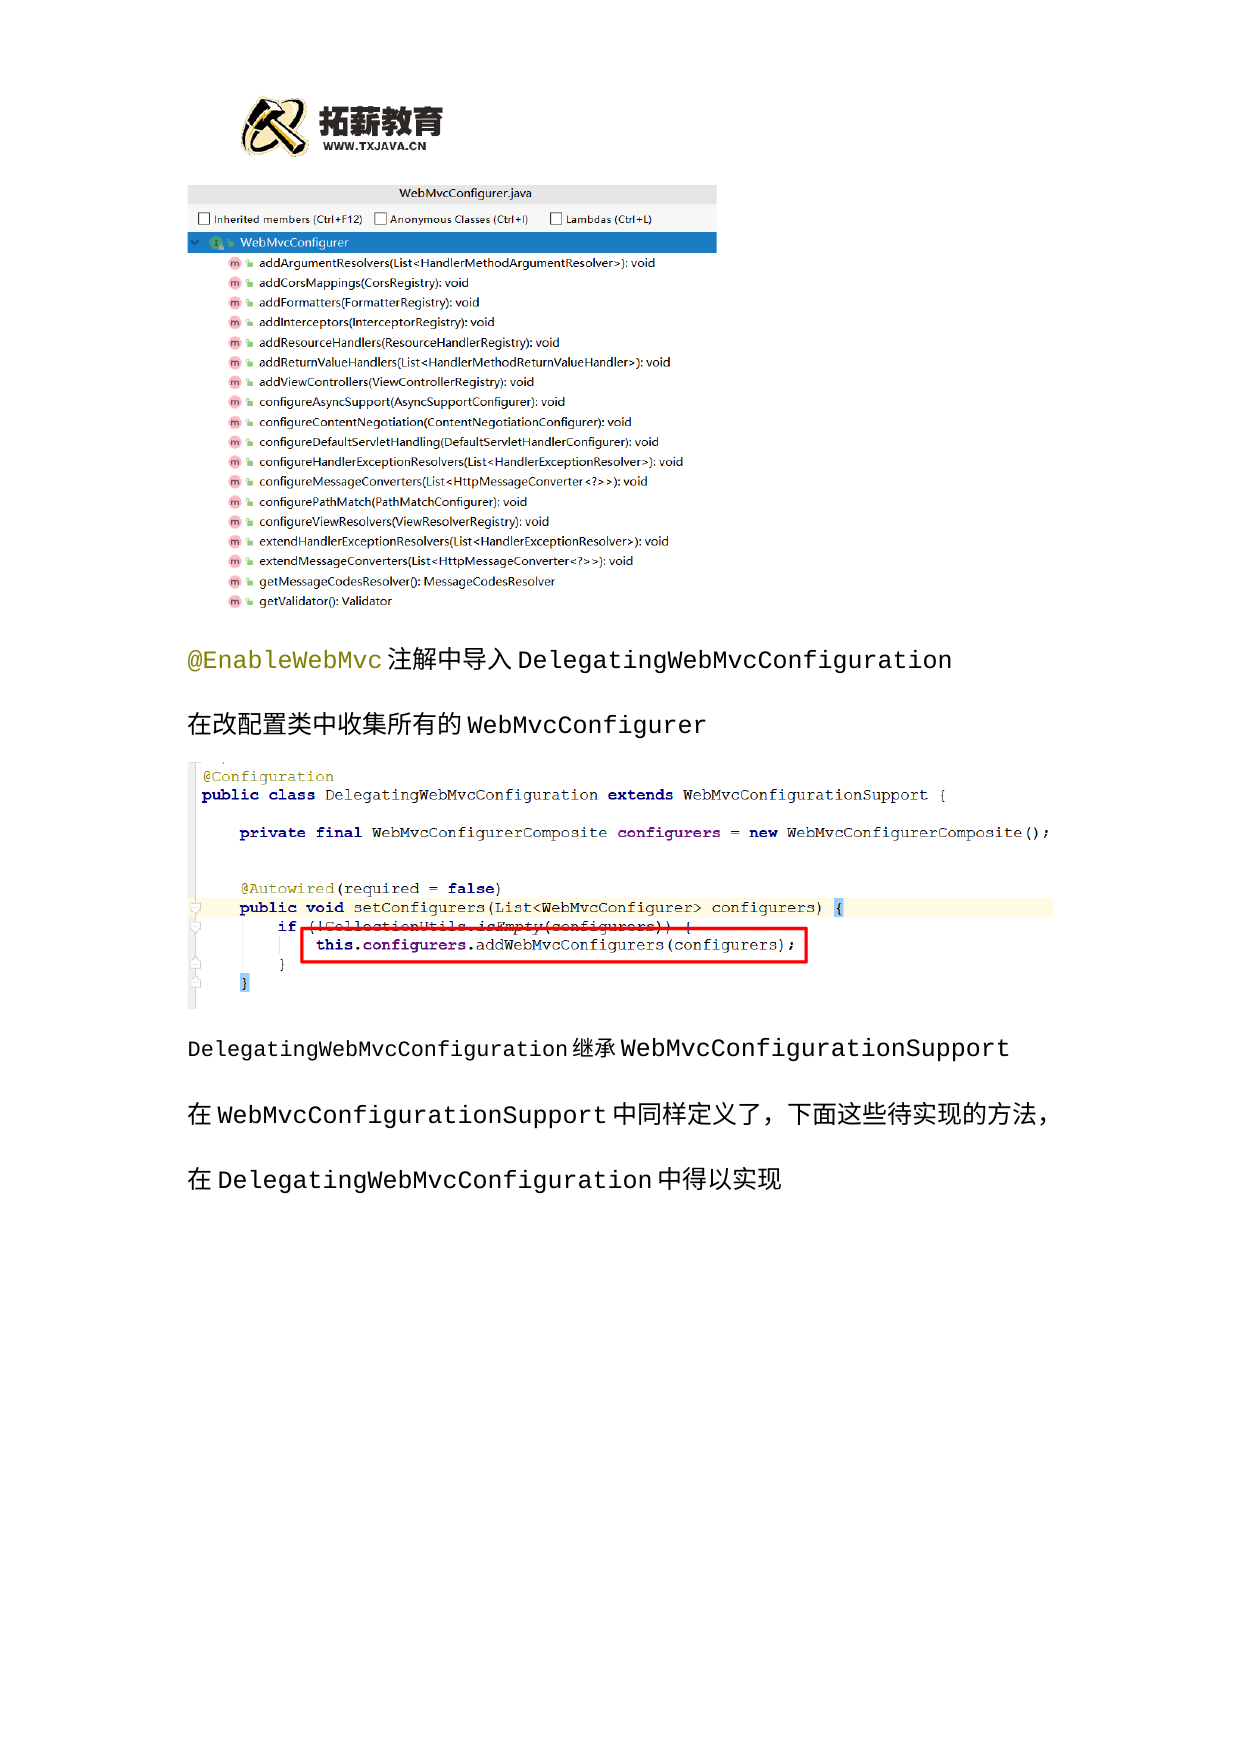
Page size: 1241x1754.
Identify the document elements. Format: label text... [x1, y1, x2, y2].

picture [187, 185, 717, 611]
text 在改配置类中收集所有的WebMvcConfigurer [187, 690, 1053, 755]
text @EnableWebMvc注解中导入DelegatingWebMvcConfiguration [187, 625, 1053, 690]
text DelegatingWebMvcConfiguration继承WebMvcConfigurationSupport [187, 1015, 1053, 1080]
picture [187, 762, 1053, 1009]
picture [231, 88, 466, 167]
text 在DelegatingWebMvcConfiguration中得以实现 [187, 1145, 1053, 1210]
text 在WebMvcConfigurationSupport中同样定义了，下面这些待实现的方法， [187, 1080, 1053, 1145]
